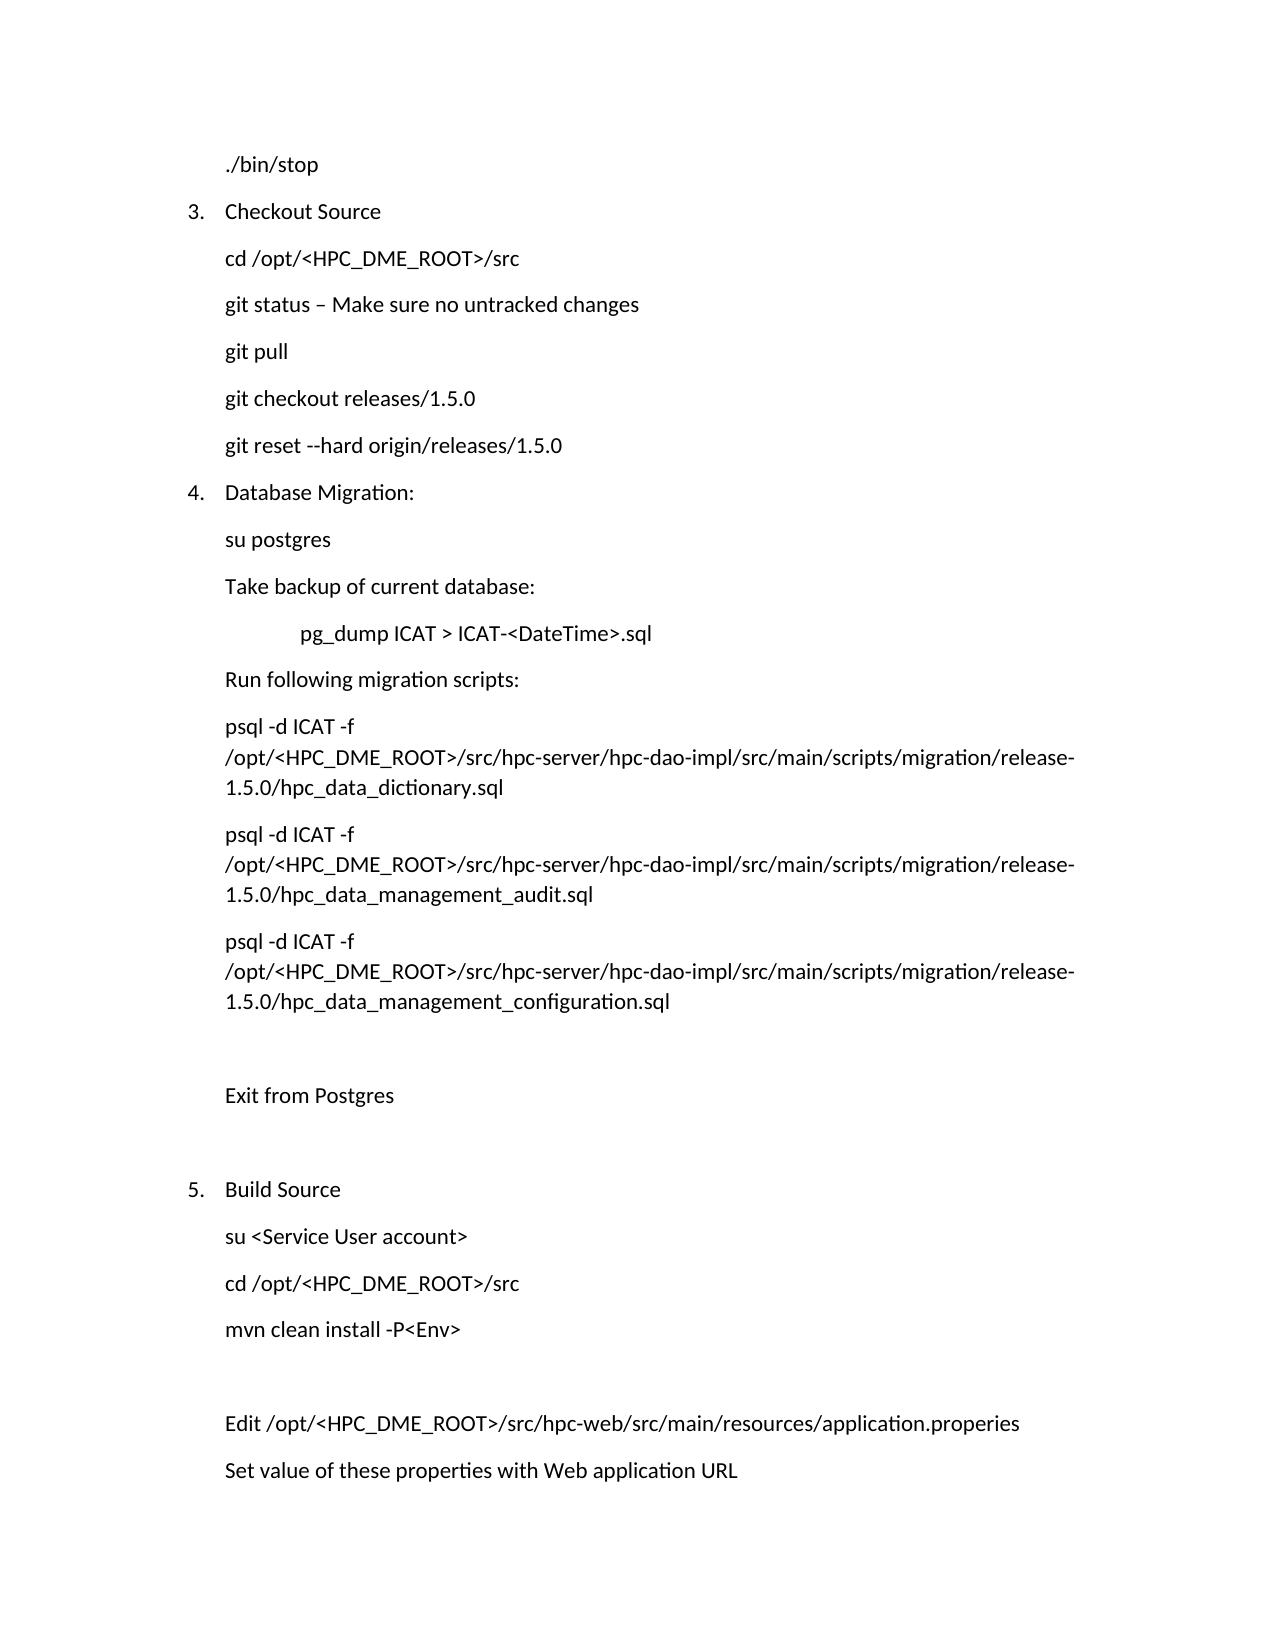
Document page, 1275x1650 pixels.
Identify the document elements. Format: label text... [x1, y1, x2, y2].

text psql -d ICAT -f /opt/<HPC_DME_ROOT>/src/hpc-server/hpc-dao-impl/src/main/scripts/migration/release-1.5.0/hpc_data_dictionary.sql [225, 712, 1125, 801]
text su postgres [150, 525, 1125, 553]
text psql -d ICAT -f /opt/<HPC_DME_ROOT>/src/hpc-server/hpc-dao-impl/src/main/scripts/migration/release-1.5.0/hpc_data_management_audit.sql [225, 820, 1125, 908]
text cd /opt/<HPC_DME_ROOT>/src [225, 244, 1125, 272]
text Edit /opt/<HPC_DME_ROOT>/src/hpc-web/src/main/resources/application.properies [225, 1409, 1125, 1437]
text Take backup of current database: [150, 572, 1125, 600]
text su <Service User account> [225, 1222, 1125, 1250]
text git status – Make sure no untracked changes [225, 291, 1125, 319]
text mvn clean install -P<Env> [225, 1316, 1125, 1344]
text git checkout releases/1.5.0 [225, 384, 1125, 412]
text pg_dump ICAT > ICAT-<DateTime>.sql [225, 619, 1125, 647]
text Run following migration scripts: [150, 666, 1125, 694]
text ./bin/stop [150, 150, 1125, 178]
list Checkout Source [187, 197, 1125, 225]
text Exit from Postgres [150, 1081, 1125, 1109]
list Database Migration: [187, 478, 1125, 506]
text git reset --hard origin/releases/1.5.0 [225, 431, 1125, 459]
list Build Source [187, 1175, 1125, 1203]
text psql -d ICAT -f /opt/<HPC_DME_ROOT>/src/hpc-server/hpc-dao-impl/src/main/scripts/migration/release-1.5.0/hpc_data_management_configuration.sql [225, 927, 1125, 1016]
text git pull [225, 337, 1125, 366]
text Set value of these properties with Web application URL [225, 1456, 1125, 1484]
text cd /opt/<HPC_DME_ROOT>/src [225, 1269, 1125, 1297]
